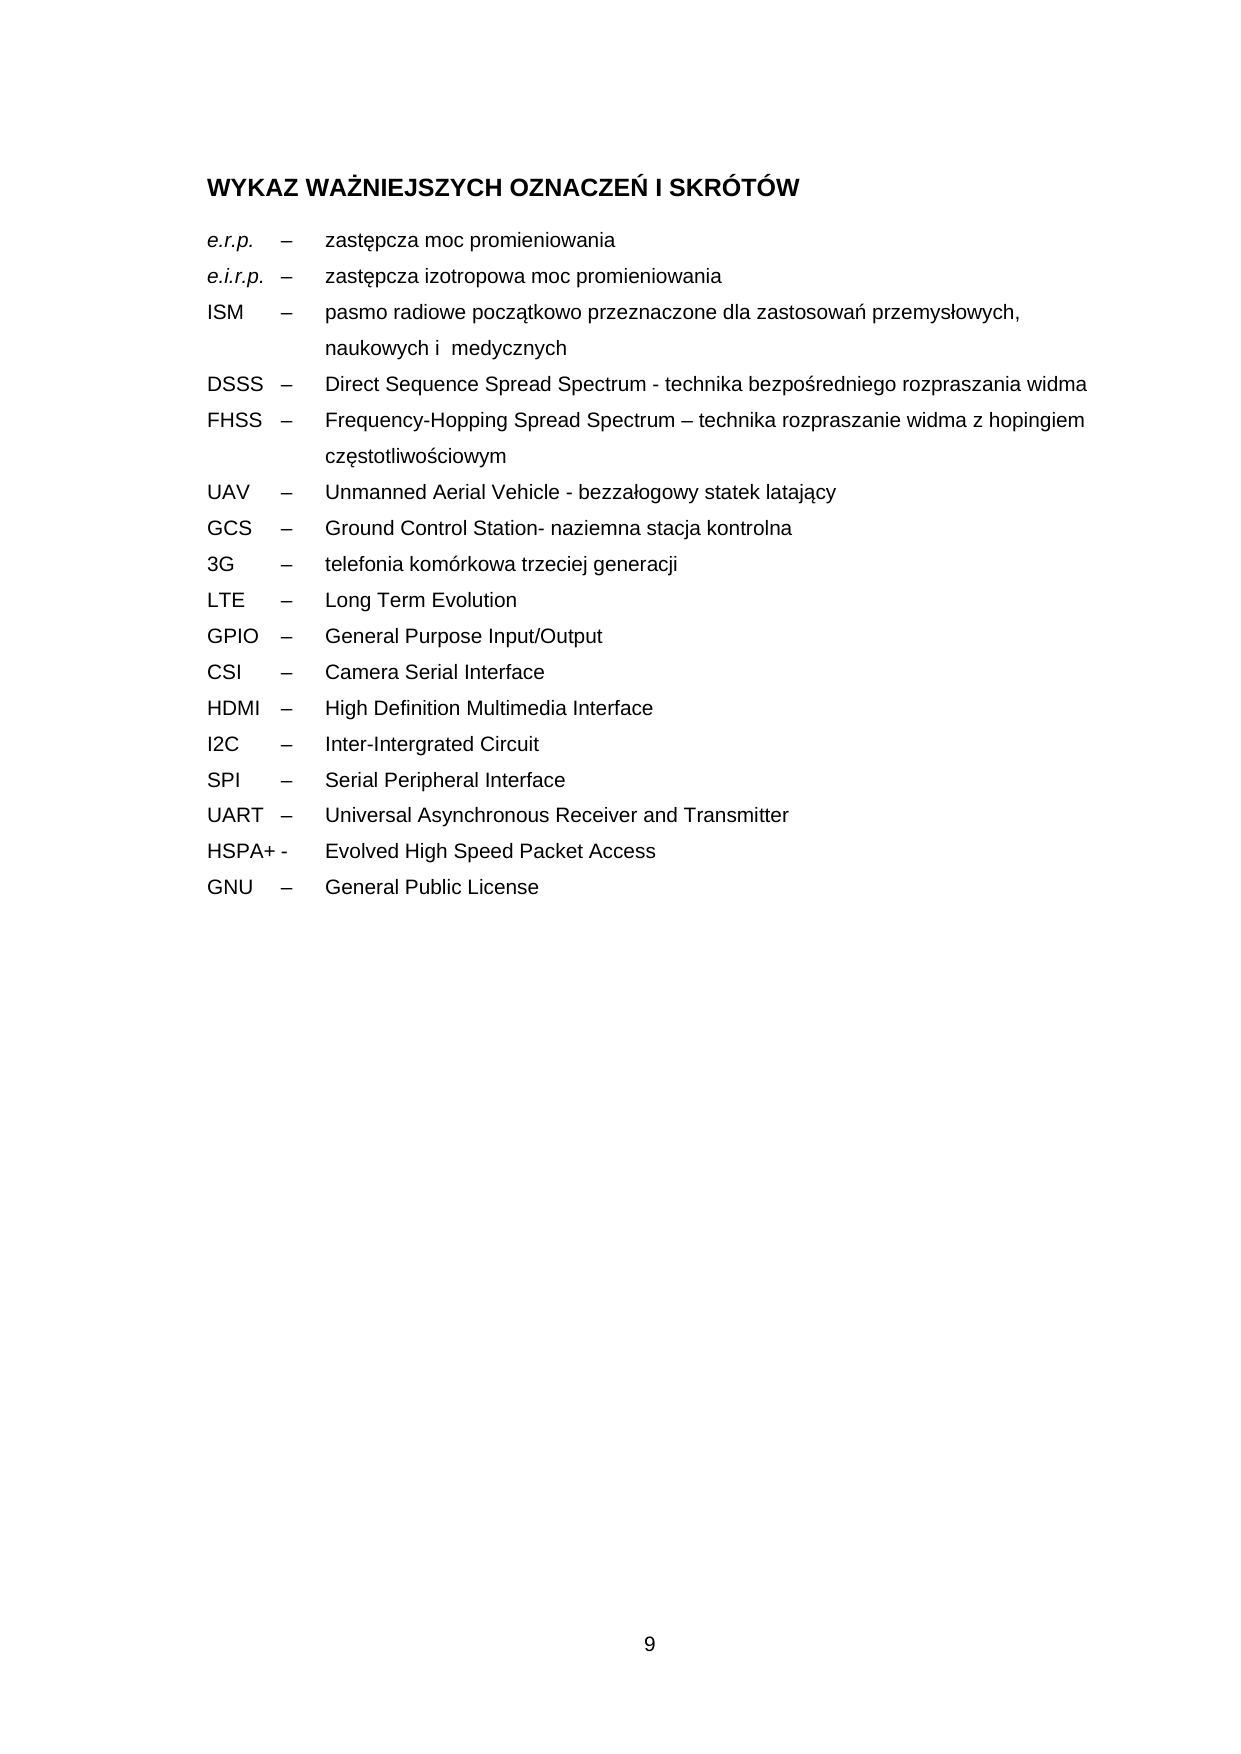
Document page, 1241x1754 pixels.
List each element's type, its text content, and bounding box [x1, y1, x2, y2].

text SPI – Serial Peripheral Interface [207, 767, 1092, 791]
text HSPA+ - Evolved High Speed Packet Access [207, 839, 1092, 863]
text WYKAZ WAŻNIEJSZYCH OZNACZEŃ I SKRÓTÓW [207, 173, 1092, 201]
text ISM – pasmo radiowe początkowo przeznaczone dla zastosowań przemysłowych, naukowych i medycznych [207, 300, 1092, 360]
text DSSS – Direct Sequence Spread Spectrum - technika bezpośredniego rozpraszania widma [207, 372, 1092, 396]
text LTE – Long Term Evolution [207, 588, 1092, 612]
text GPIO – General Purpose Input/Output [207, 624, 1092, 648]
text UAV – Unmanned Aerial Vehicle - bezzałogowy statek latający [207, 480, 1092, 504]
text HDMI – High Definition Multimedia Interface [207, 696, 1092, 719]
text I2C – Inter-Intergrated Circuit [207, 731, 1092, 755]
text GNU – General Public License [207, 875, 1092, 899]
text FHSS – Frequency-Hopping Spread Spectrum – technika rozpraszanie widma z hopingiem częstotliwościowym [207, 408, 1092, 468]
text e.r.p. – zastępcza moc promieniowania [207, 228, 1092, 252]
text 3G – telefonia komórkowa trzeciej generacji [207, 552, 1092, 576]
text CSI – Camera Serial Interface [207, 659, 1092, 683]
text e.i.r.p. – zastępcza izotropowa moc promieniowania [207, 264, 1092, 288]
text GCS – Ground Control Station- naziemna stacja kontrolna [207, 516, 1092, 540]
text UART – Universal Asynchronous Receiver and Transmitter [207, 803, 1092, 827]
